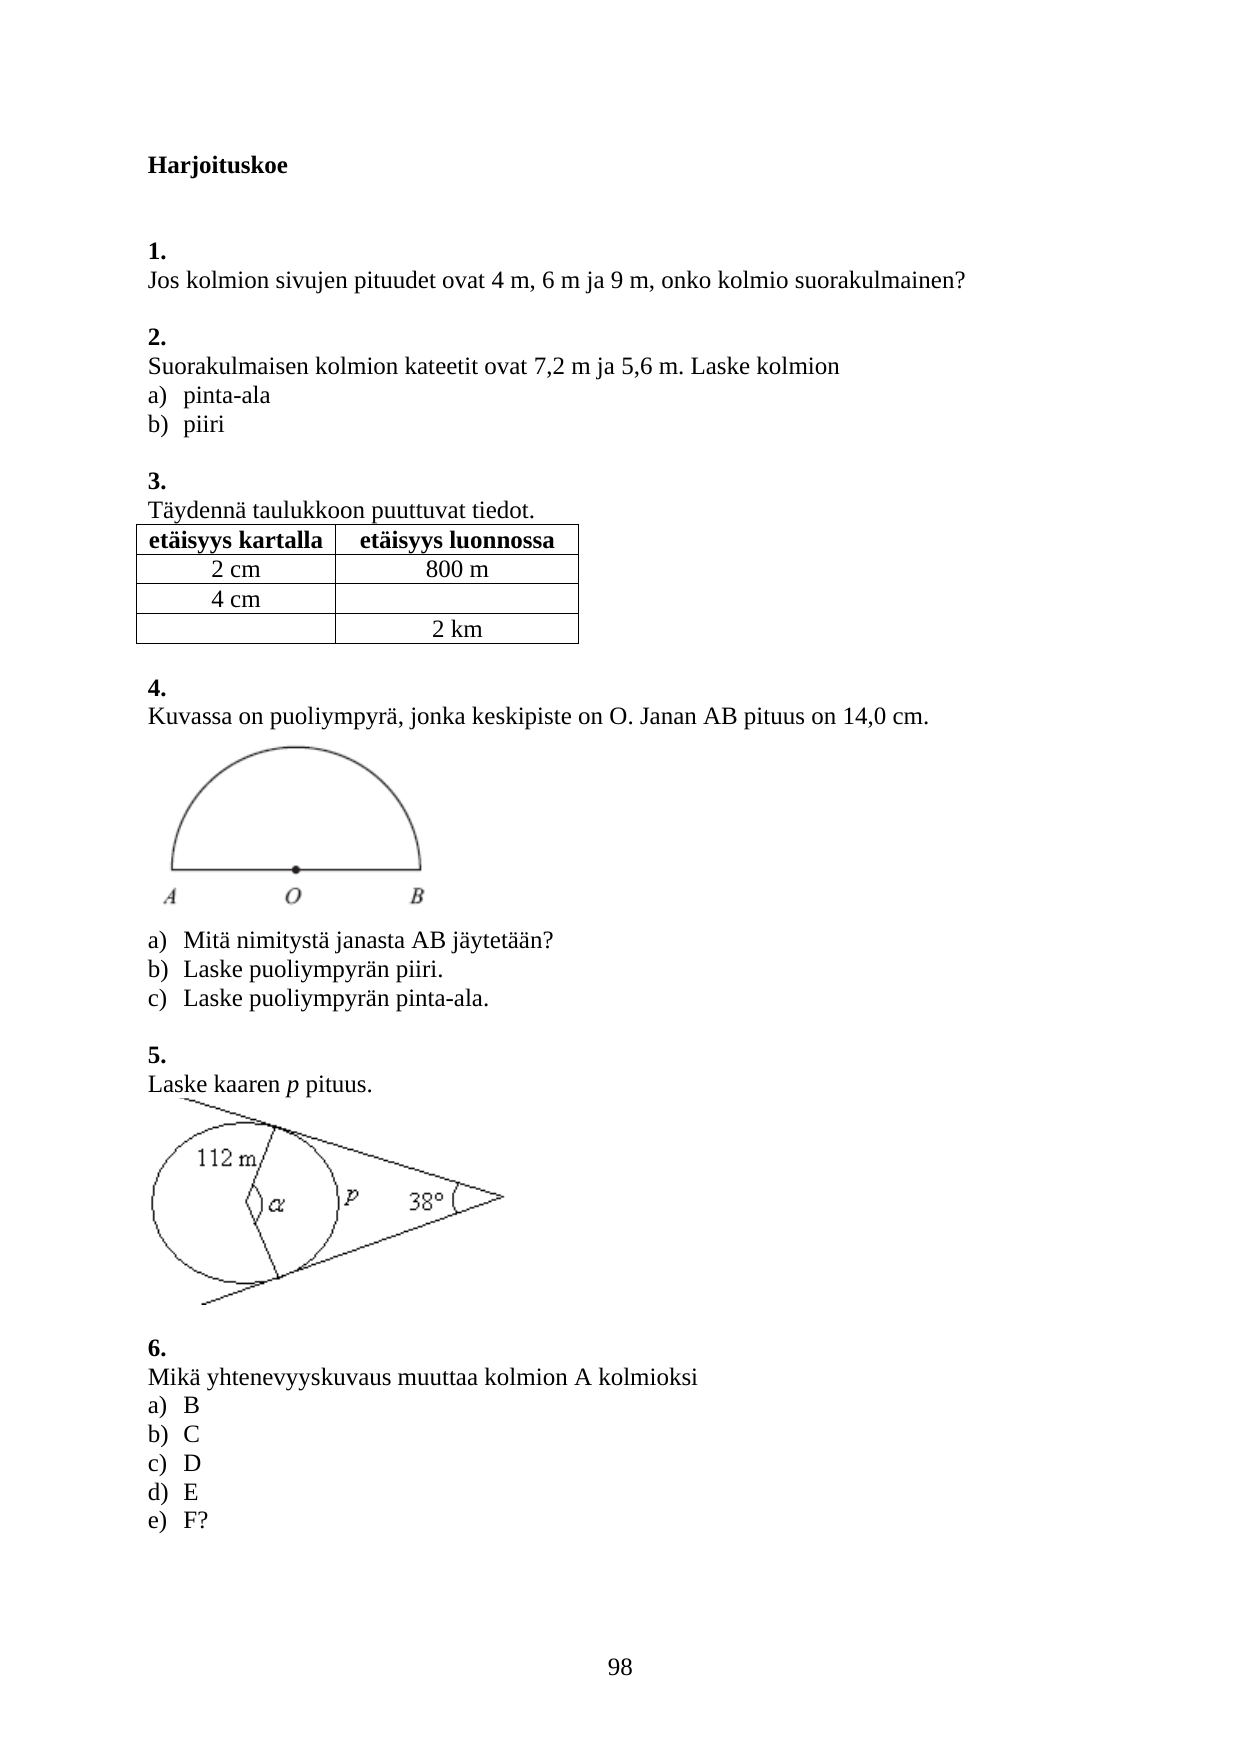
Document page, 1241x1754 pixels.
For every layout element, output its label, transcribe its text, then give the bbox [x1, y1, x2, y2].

table_cell 2 cm [137, 555, 335, 583]
table_cell [336, 584, 578, 613]
text Laske kaaren p pituus. [148, 1069, 1092, 1098]
list C [148, 1419, 1092, 1448]
text Jos kolmion sivujen pituudet ovat 4 m, 6 m ja 9 m, onko kolmio suorakulmainen? [148, 265, 1092, 294]
list D [148, 1448, 1092, 1477]
list F? [148, 1506, 1092, 1534]
table_header etäisyys kartalla [137, 525, 335, 553]
table_cell 800 m [336, 555, 578, 583]
list Laske puoliympyrän piiri. [148, 954, 1092, 983]
list piiri [148, 409, 1092, 437]
table_header etäisyys luonnossa [336, 525, 578, 553]
list E [148, 1477, 1092, 1506]
text Harjoituskoe [148, 150, 1092, 179]
list pinta-ala [148, 380, 1092, 409]
list Kuvassa on puoliympyrä, jonka keskipiste on O. Janan AB pituus on 14,0 cm. [148, 701, 1092, 730]
picture [147, 730, 437, 926]
table_cell 4 cm [137, 584, 335, 613]
table_cell 2 km [336, 614, 578, 643]
list Mitä nimitystä janasta AB jäytetään? [148, 926, 1092, 954]
text Täydennä taulukkoon puuttuvat tiedot. [148, 495, 1092, 524]
text Suorakulmaisen kolmion kateetit ovat 7,2 m ja 5,6 m. Laske kolmion [148, 351, 1092, 380]
list Laske puoliympyrän pinta-ala. [148, 983, 1092, 1012]
picture [147, 1098, 509, 1305]
table_cell [137, 614, 335, 643]
text Mikä yhtenevyyskuvaus muuttaa kolmion A kolmioksi [148, 1362, 1092, 1391]
list B [148, 1391, 1092, 1419]
